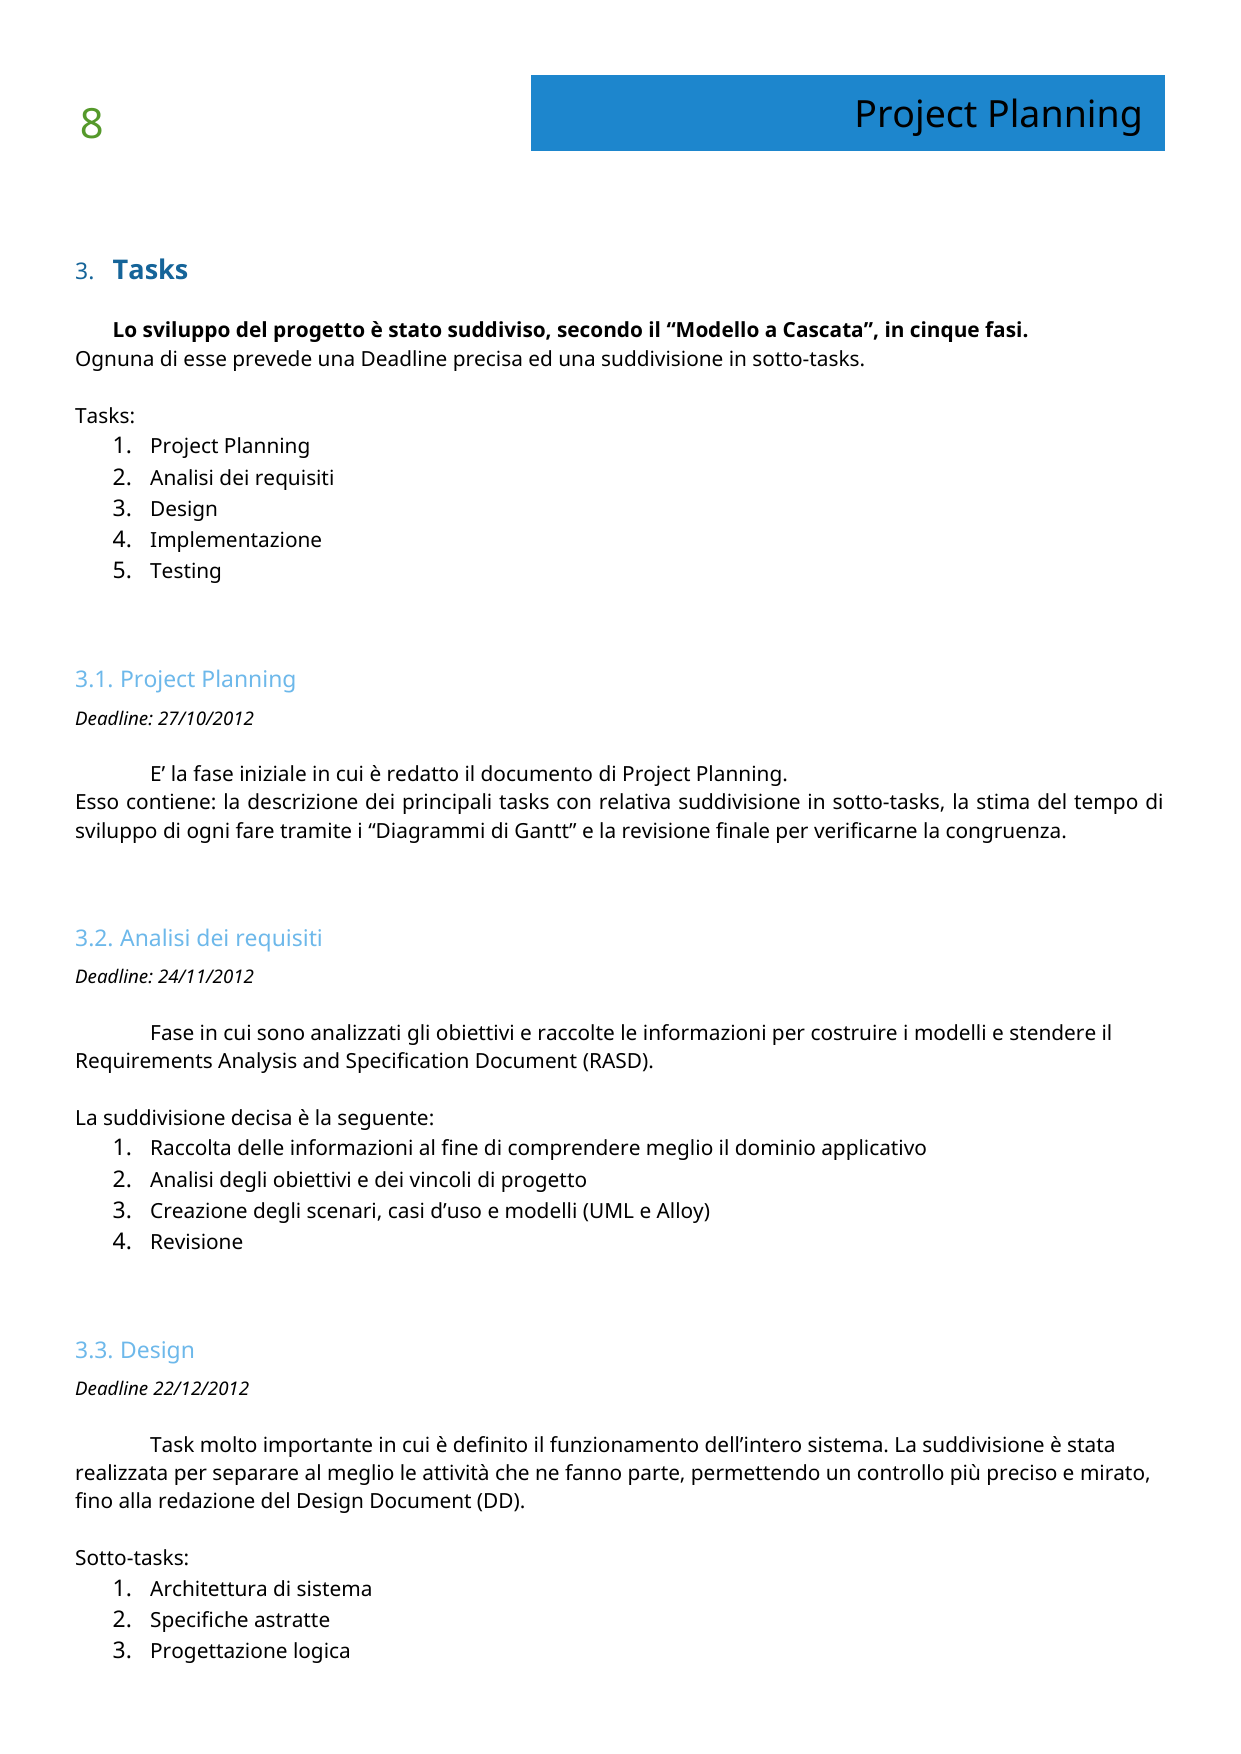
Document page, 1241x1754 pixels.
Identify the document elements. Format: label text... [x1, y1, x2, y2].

text Fase in cui sono analizzati gli obiettivi e raccolte le informazioni per costruire i modelli e stendere il Requirements Analysis and Specification Document (RASD). [75, 1018, 1165, 1074]
list Progettazione logica [112, 1634, 1165, 1666]
list Specifiche astratte [112, 1603, 1165, 1634]
text Esso contiene: la descrizione dei principali tasks con relativa suddivisione in sotto-tasks, la stima del tempo di sviluppo di ogni fare tramite i “Diagrammi di Gantt” e la revisione finale per verificarne la congruenza. [75, 787, 1165, 844]
list Project Planning [112, 429, 1165, 461]
text Deadline: 24/11/2012 [75, 964, 1165, 989]
text Sotto-tasks: [75, 1543, 1165, 1572]
text Task molto importante in cui è definito il funzionamento dell’intero sistema. La suddivisione è stata realizzata per separare al meglio le attività che ne fanno parte, permettendo un controllo più preciso e mirato, fino alla redazione del Design Document (DD). [75, 1430, 1165, 1515]
list Revisione [112, 1225, 1165, 1256]
text Tasks: [75, 401, 1165, 429]
list Analisi degli obiettivi e dei vincoli di progetto [112, 1163, 1165, 1194]
subtitle Project Planning [75, 663, 1165, 694]
list Analisi dei requisiti [112, 461, 1165, 492]
text La suddivisione decisa è la seguente: [75, 1103, 1165, 1131]
text Deadline 22/12/2012 [75, 1376, 1165, 1401]
list Creazione degli scenari, casi d’uso e modelli (UML e Alloy) [112, 1194, 1165, 1225]
list Raccolta delle informazioni al fine di comprendere meglio il dominio applicativo [112, 1131, 1165, 1163]
subtitle Tasks [75, 250, 1165, 287]
text E’ la fase iniziale in cui è redatto il documento di Project Planning. [75, 759, 1165, 787]
subtitle Analisi dei requisiti [75, 922, 1165, 953]
subtitle Design [75, 1334, 1165, 1365]
text Lo sviluppo del progetto è stato suddiviso, secondo il “Modello a Cascata”, in cinque fasi. [75, 316, 1165, 344]
text Deadline: 27/10/2012 [75, 705, 1165, 731]
list Architettura di sistema [112, 1572, 1165, 1603]
list Implementazione [112, 523, 1165, 554]
list Design [112, 492, 1165, 523]
text Ognuna di esse prevede una Deadline precisa ed una suddivisione in sotto-tasks. [75, 344, 1165, 372]
list Testing [112, 554, 1165, 586]
